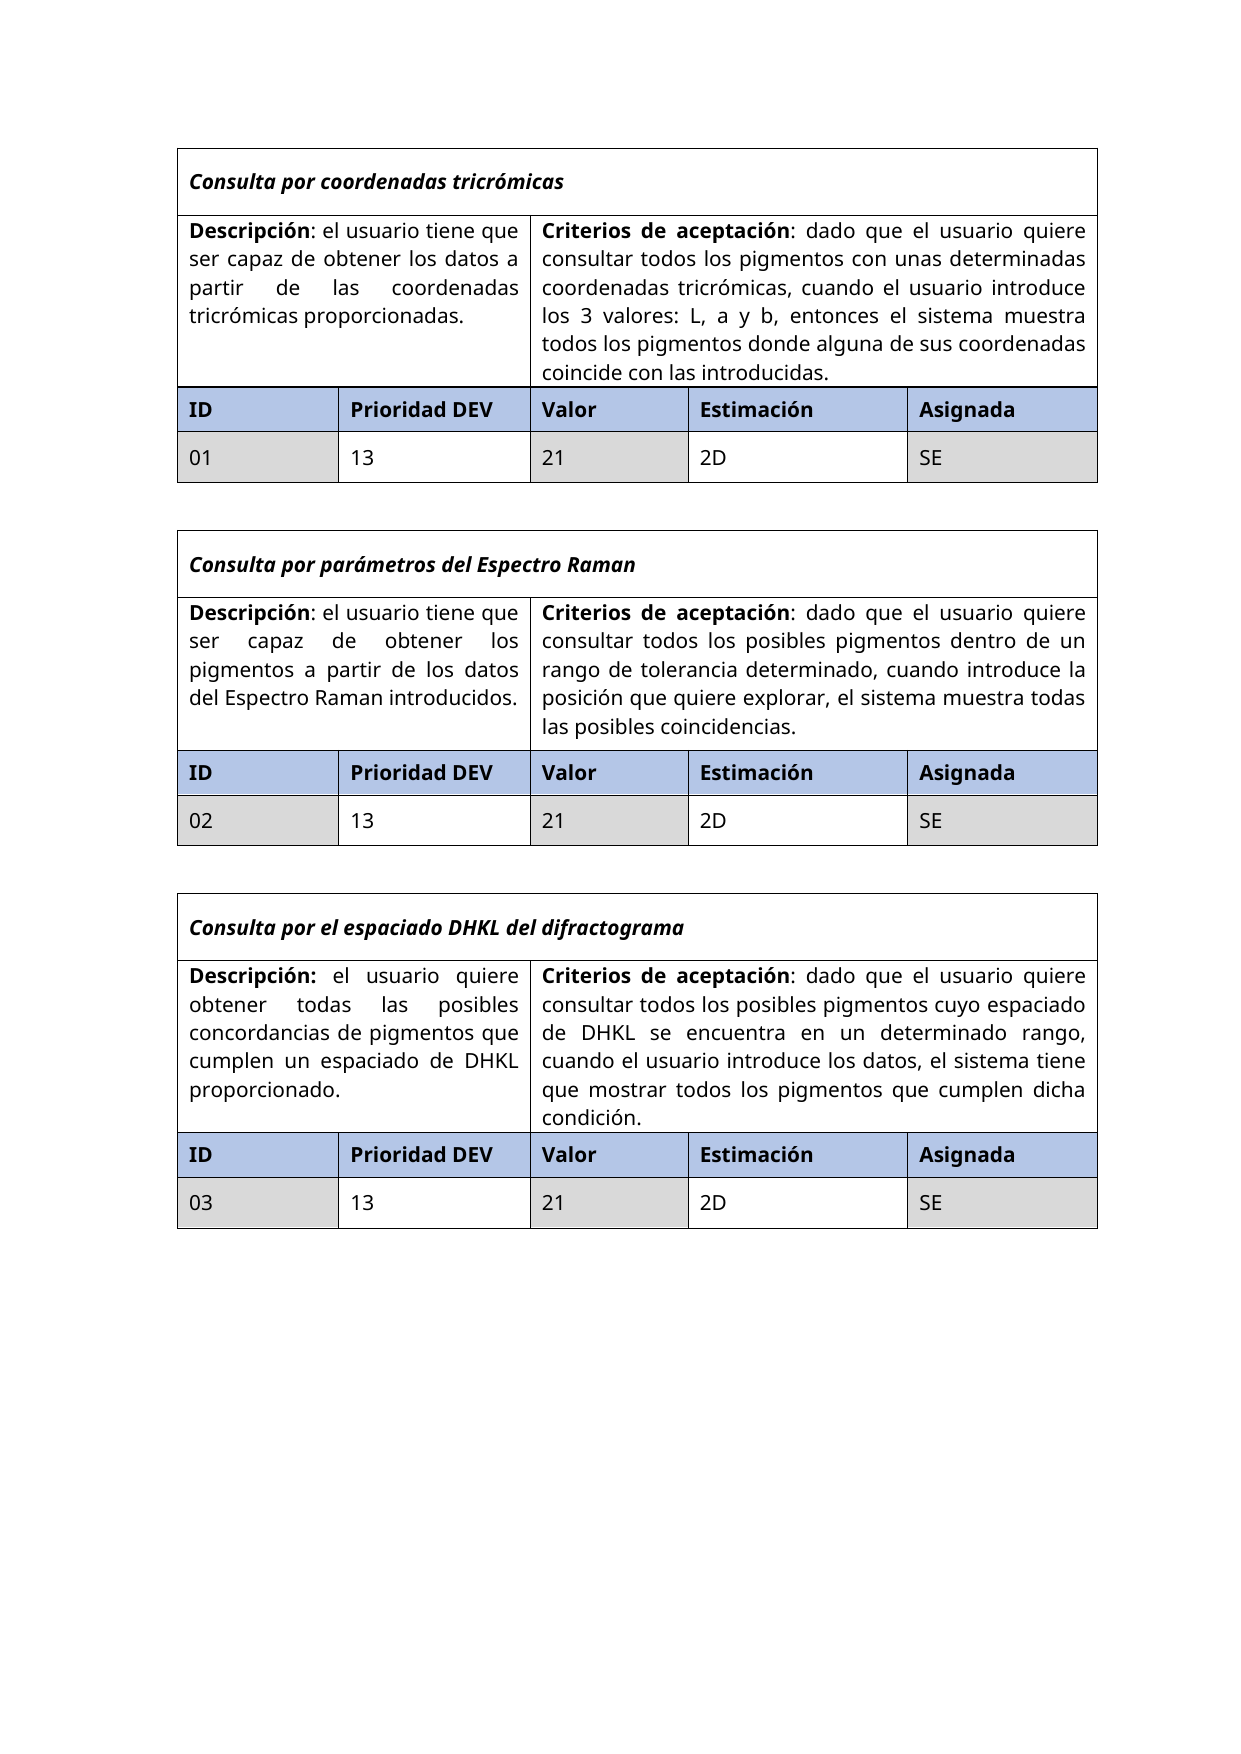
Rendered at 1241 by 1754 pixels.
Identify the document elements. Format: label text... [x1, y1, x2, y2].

table_cell Valor [531, 388, 688, 431]
table_cell 01 [178, 432, 338, 482]
table_cell Criterios de aceptación: dado que el usuario quiere consultar todos los pigmentos con unas determinadas coordenadas tricrómicas, cuando el usuario introduce los 3 valores: L, a y b, entonces el sistema muestra todos los pigmentos donde alguna de sus coordenadas coincide con las introducidas. [531, 216, 1097, 386]
table_header Consulta por parámetros del Espectro Raman [178, 531, 1097, 597]
table_header Consulta por coordenadas tricrómicas [178, 149, 1097, 215]
table_cell SE [908, 796, 1097, 845]
table_cell Estimación [689, 1133, 907, 1177]
table_cell Asignada [908, 1133, 1097, 1177]
table_cell Criterios de aceptación: dado que el usuario quiere consultar todos los posibles pigmentos cuyo espaciado de DHKL se encuentra en un determinado rango, cuando el usuario introduce los datos, el sistema tiene que mostrar todos los pigmentos que cumplen dicha condición. [531, 961, 1097, 1132]
table_cell Prioridad DEV [339, 751, 530, 794]
table_cell 2D [689, 432, 907, 482]
table_cell Estimación [689, 751, 907, 794]
table_cell 21 [531, 796, 688, 845]
table_cell Asignada [908, 751, 1097, 794]
table_cell 02 [178, 796, 338, 845]
table_cell 2D [689, 796, 907, 845]
table_cell 2D [689, 1178, 907, 1227]
table_cell Descripción: el usuario tiene que ser capaz de obtener los pigmentos a partir de los datos del Espectro Raman introducidos. [178, 598, 530, 750]
table_cell SE [908, 1178, 1097, 1227]
table_cell ID [178, 1133, 338, 1177]
table_cell 03 [178, 1178, 338, 1227]
table_cell Prioridad DEV [339, 1133, 530, 1177]
table_cell Estimación [689, 388, 907, 431]
table_cell 13 [339, 1178, 530, 1227]
table_cell ID [178, 388, 338, 431]
table_cell Valor [531, 751, 688, 794]
table_cell Prioridad DEV [339, 388, 530, 431]
table_cell Descripción: el usuario tiene que ser capaz de obtener los datos a partir de las coordenadas tricrómicas proporcionadas. [178, 216, 530, 386]
table_cell 13 [339, 432, 530, 482]
table_cell Asignada [908, 388, 1097, 431]
table_cell Criterios de aceptación: dado que el usuario quiere consultar todos los posibles pigmentos dentro de un rango de tolerancia determinado, cuando introduce la posición que quiere explorar, el sistema muestra todas las posibles coincidencias. [531, 598, 1097, 750]
table_cell Descripción: el usuario quiere obtener todas las posibles concordancias de pigmentos que cumplen un espaciado de DHKL proporcionado. [178, 961, 530, 1132]
table_header Consulta por el espaciado DHKL del difractograma [178, 894, 1097, 960]
table_cell 21 [531, 1178, 688, 1227]
table_cell 21 [531, 432, 688, 482]
table_cell ID [178, 751, 338, 794]
table_cell SE [908, 432, 1097, 482]
table_cell Valor [531, 1133, 688, 1177]
table_cell 13 [339, 796, 530, 845]
